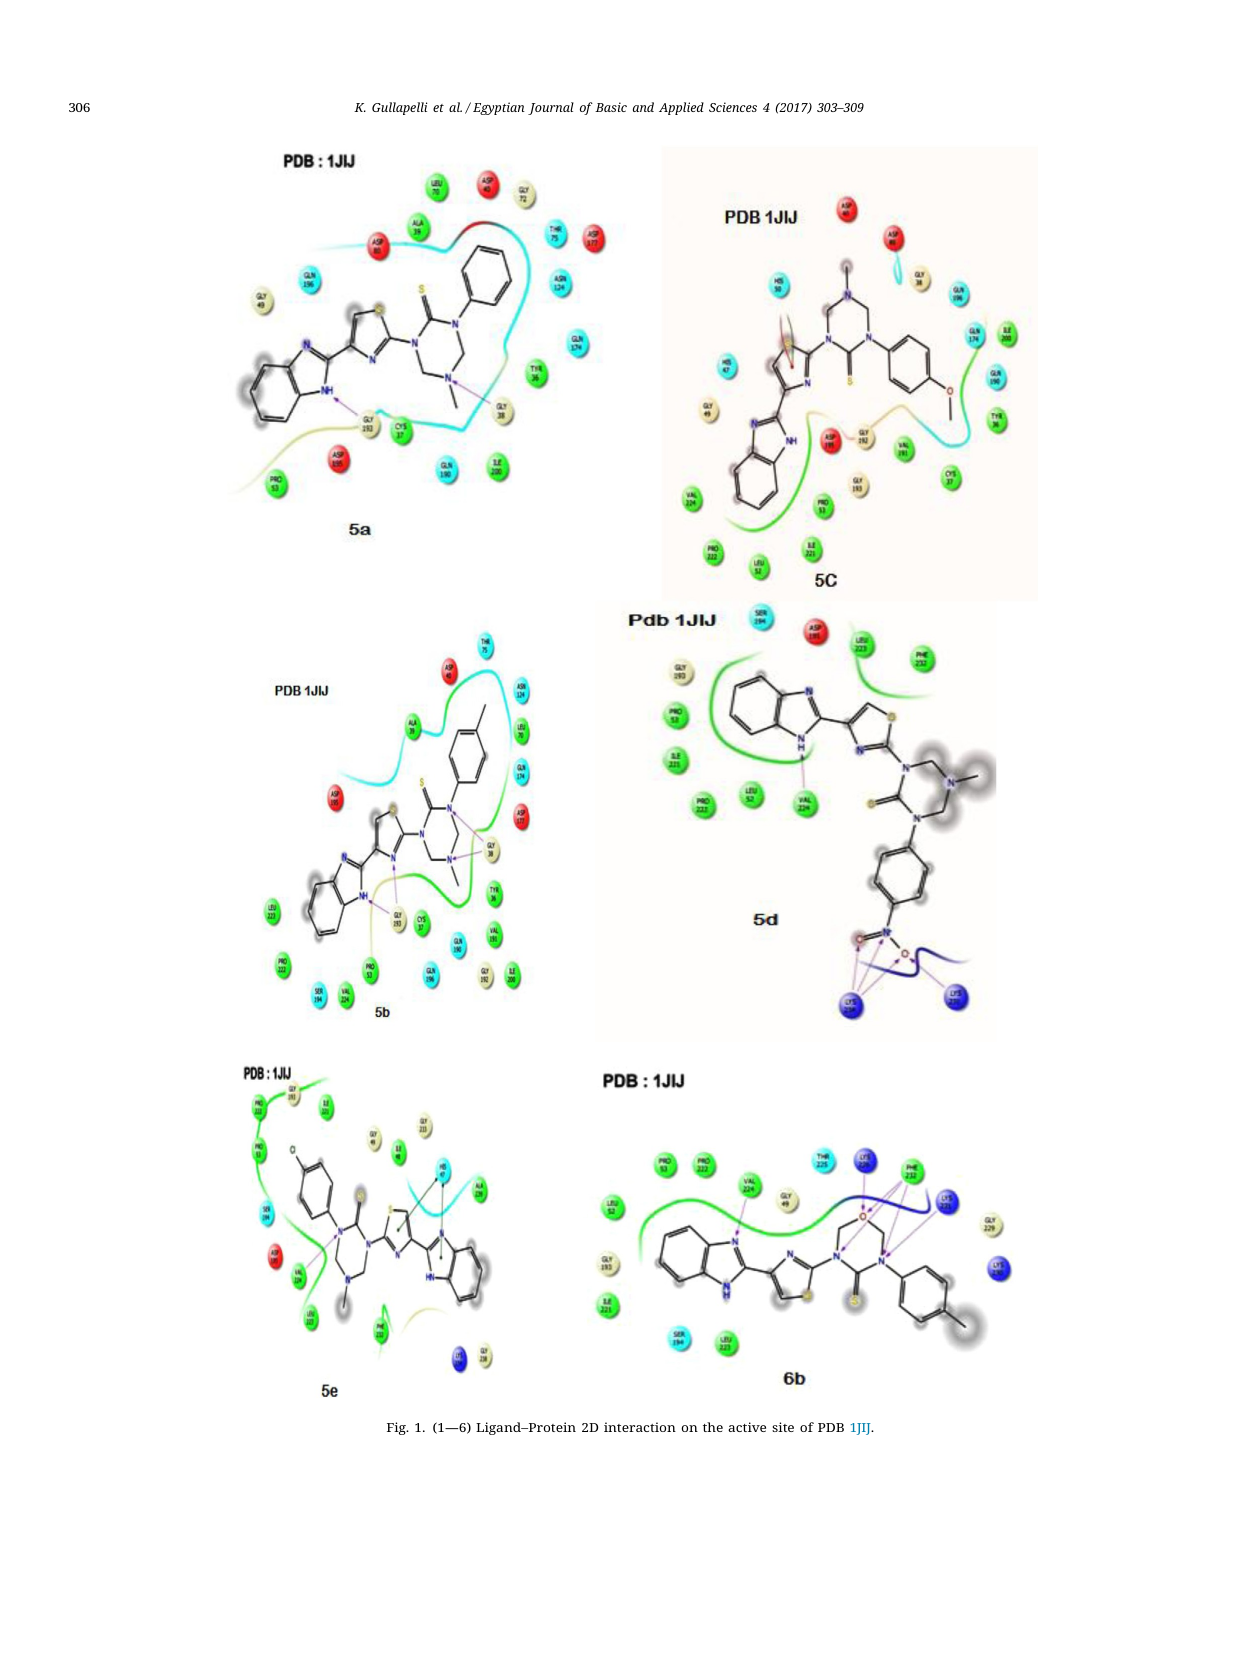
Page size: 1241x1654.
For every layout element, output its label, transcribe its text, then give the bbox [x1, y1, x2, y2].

text Fig. 1. (1—6) Ligand–Protein 2D interaction on the active site of PDB 1JIJ. [77, 1419, 1184, 1436]
picture [226, 145, 1039, 1398]
